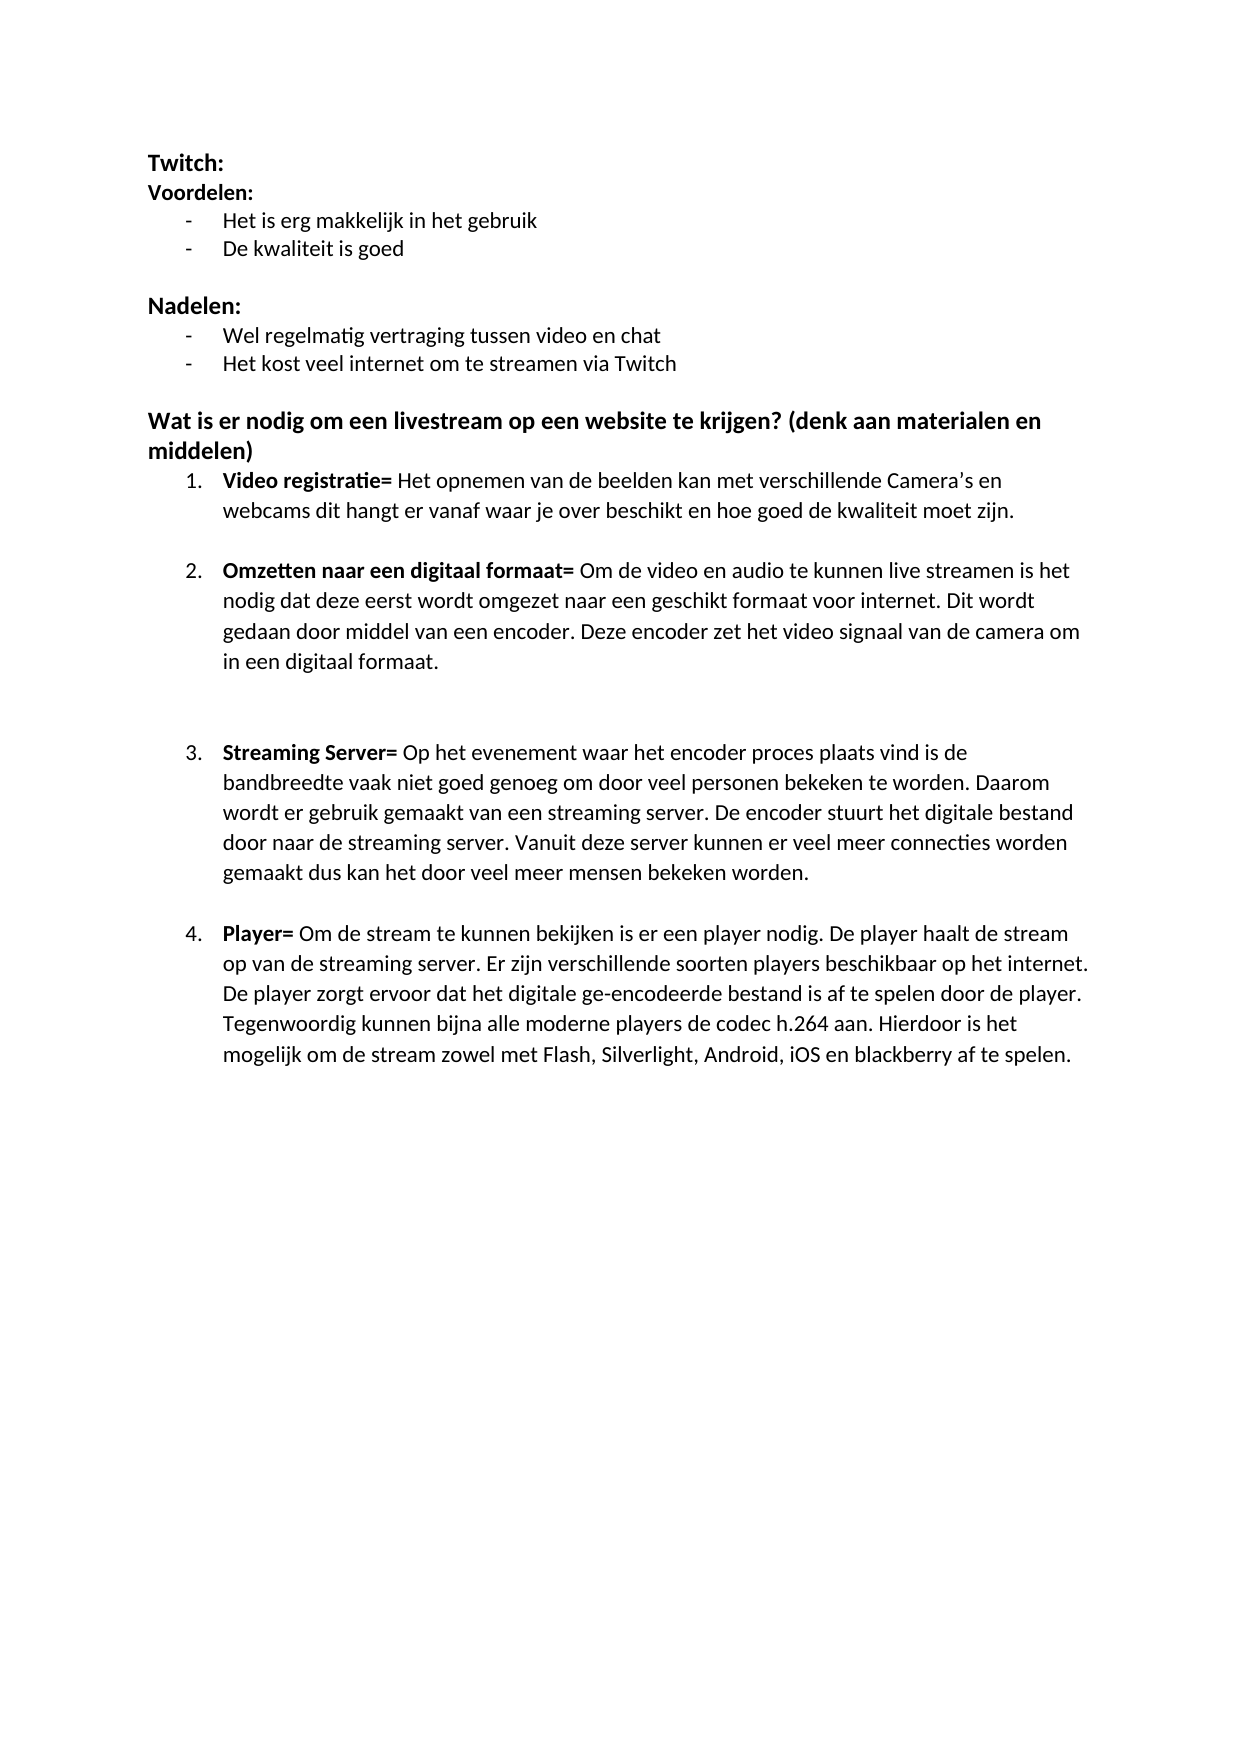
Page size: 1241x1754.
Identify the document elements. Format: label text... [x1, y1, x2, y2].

list De player zorgt ervoor dat het digitale ge-encodeerde bestand is af te spelen door de player. Tegenwoordig kunnen bijna alle moderne players de codec h.264 aan. Hierdoor is het mogelijk om de stream zowel met Flash, Silverlight, Android, iOS en blackberry af te spelen. [223, 979, 1093, 1068]
text Wat is er nodig om een livestream op een website te krijgen? (denk aan materialen en middelen) [148, 405, 1093, 466]
list Omzetten naar een digitaal formaat= Om de video en audio te kunnen live streamen is het nodig dat deze eerst wordt omgezet naar een geschikt formaat voor internet. Dit wordt gedaan door middel van een encoder. Deze encoder zet het video signaal van de camera om in een digitaal formaat. [185, 556, 1093, 675]
list Player= Om de stream te kunnen bekijken is er een player nodig. De player haalt de stream op van de streaming server. Er zijn verschillende soorten players beschikbaar op het internet. [185, 919, 1093, 977]
list De kwaliteit is goed [185, 234, 1093, 262]
list Het is erg makkelijk in het gebruik [185, 206, 1093, 234]
list Streaming Server= Op het evenement waar het encoder proces plaats vind is de bandbreedte vaak niet goed genoeg om door veel personen bekeken te worden. Daarom wordt er gebruik gemaakt van een streaming server. De encoder stuurt het digitale bestand door naar de streaming server. Vanuit deze server kunnen er veel meer connecties worden gemaakt dus kan het door veel meer mensen bekeken worden. [185, 738, 1093, 887]
text Nadelen: [148, 290, 1093, 321]
list Video registratie= Het opnemen van de beelden kan met verschillende Camera’s en webcams dit hangt er vanaf waar je over beschikt en hoe goed de kwaliteit moet zijn. [185, 466, 1093, 524]
list Wel regelmatig vertraging tussen video en chat [185, 321, 1093, 349]
text Twitch: [148, 148, 1093, 178]
list Het kost veel internet om te streamen via Twitch [185, 349, 1093, 377]
text Voordelen: [148, 178, 1093, 206]
